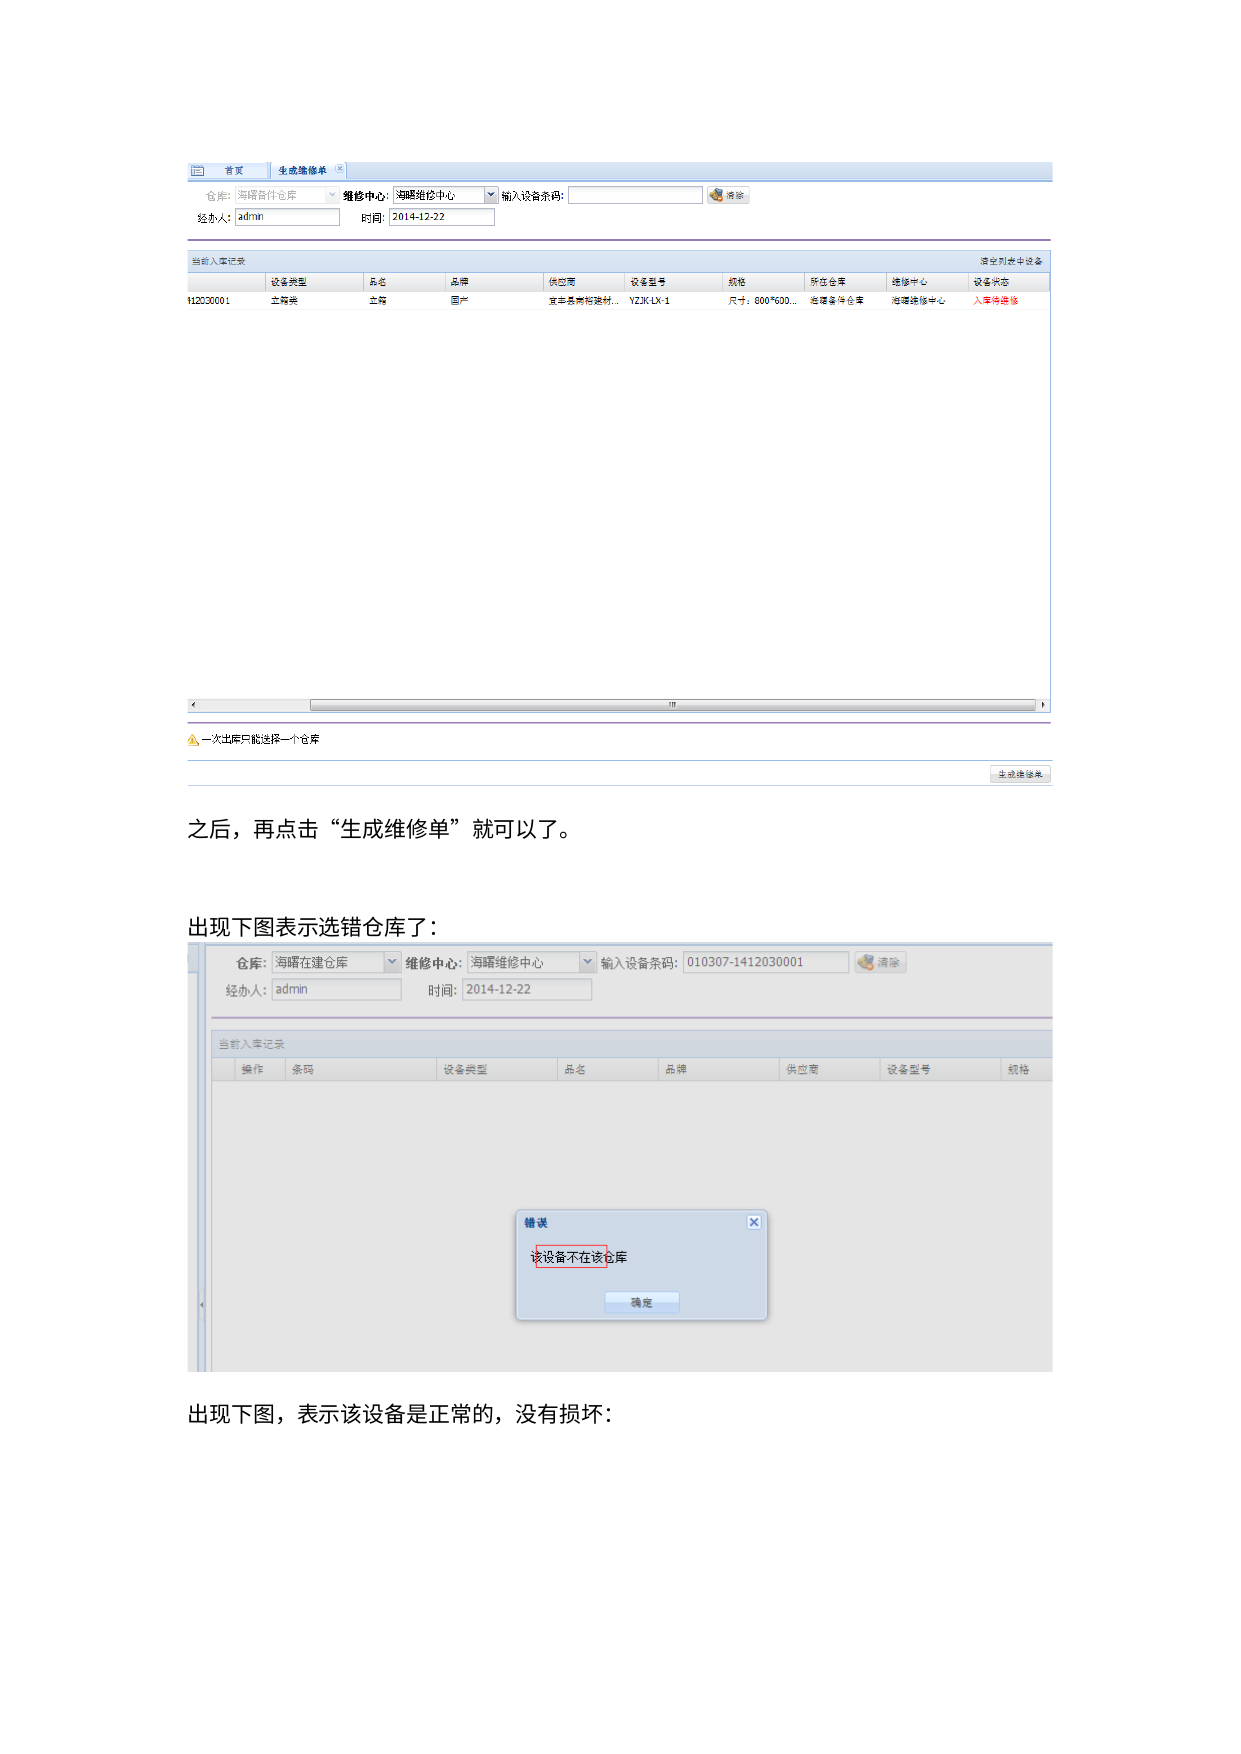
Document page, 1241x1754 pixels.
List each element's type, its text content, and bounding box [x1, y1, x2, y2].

picture [187, 942, 1053, 1372]
text 出现下图，表示该设备是正常的，没有损坏： [187, 1397, 1053, 1429]
picture [187, 162, 1053, 786]
text 出现下图表示选错仓库了： [187, 909, 1053, 942]
text 之后，再点击“生成维修单”就可以了。 [187, 812, 1053, 844]
